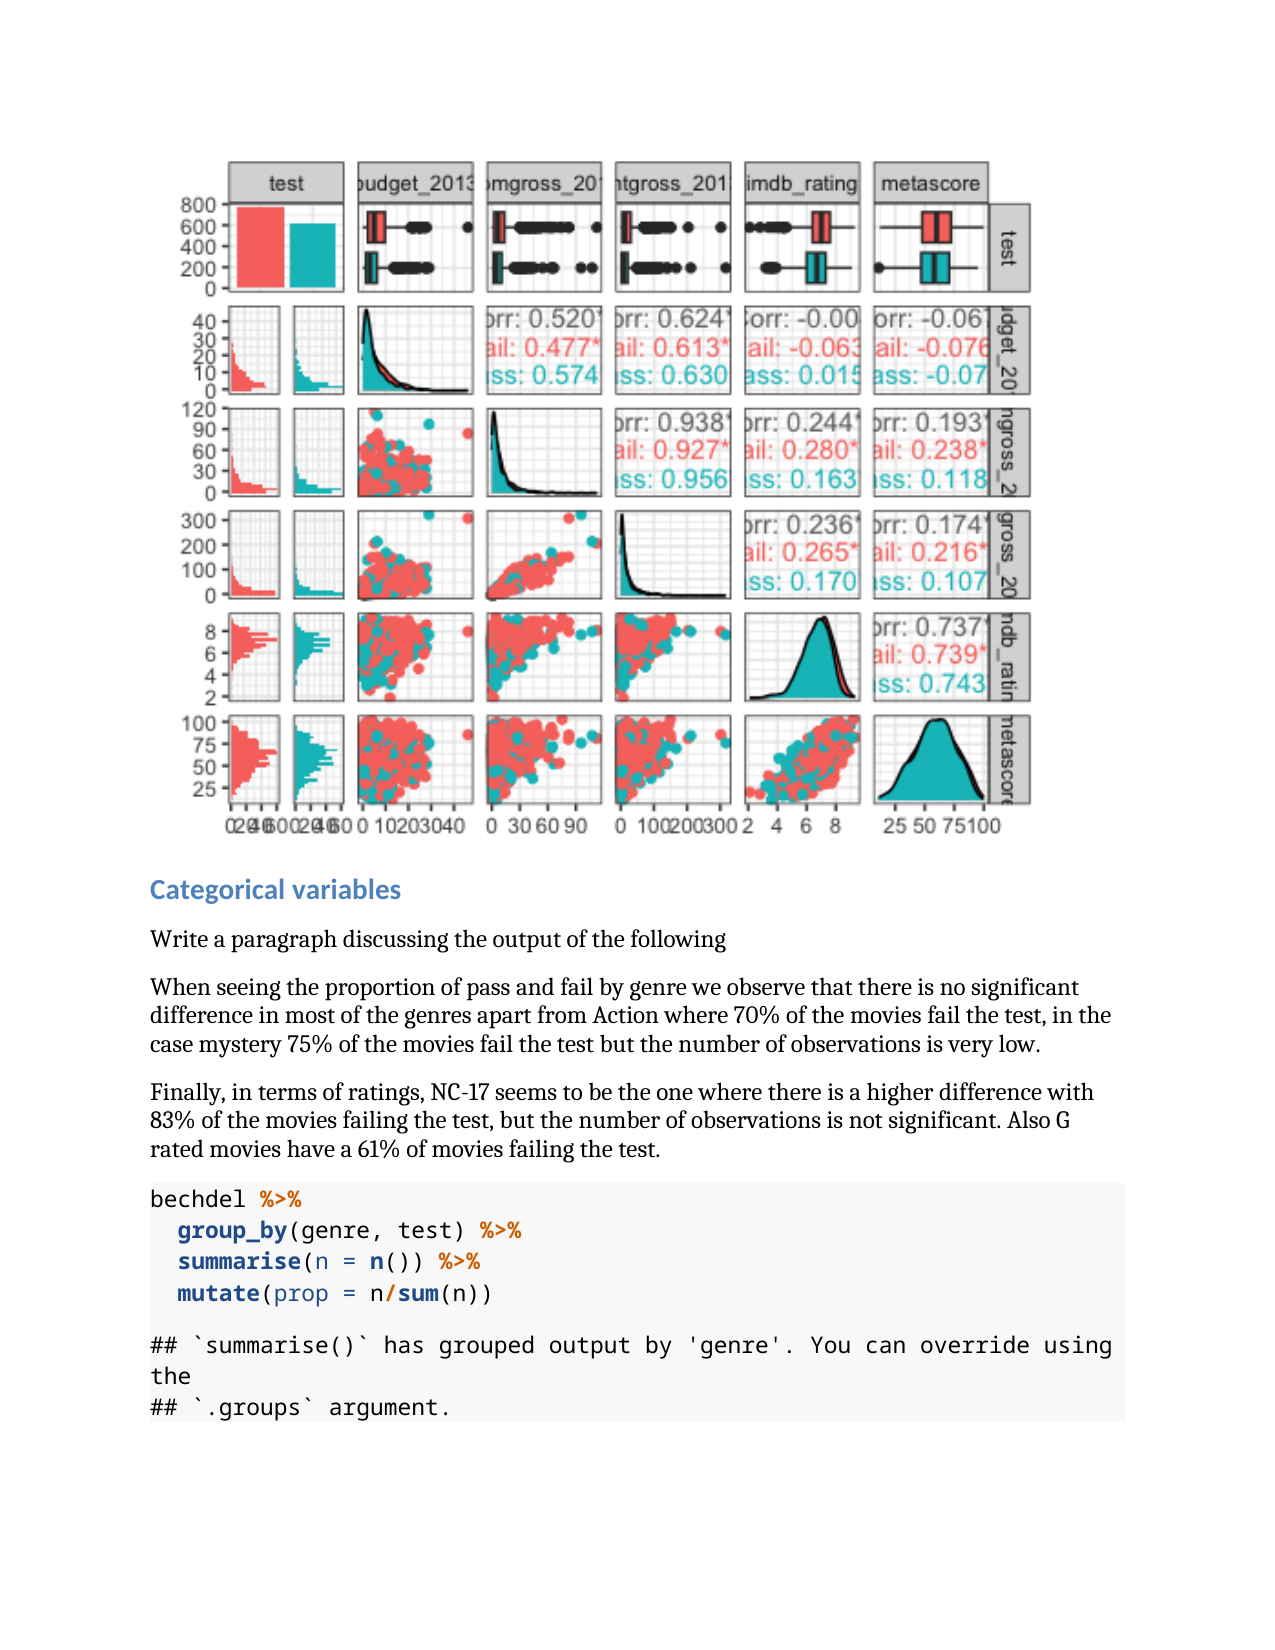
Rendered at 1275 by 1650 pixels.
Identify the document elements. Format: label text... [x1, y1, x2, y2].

subtitle Categorical variables [150, 871, 1125, 906]
text ## `summarise()` has grouped output by 'genre'. You can override using the ## `.groups` argument. [150, 1328, 1125, 1422]
text bechdel %>% group_by(genre, test) %>% summarise(n = n()) %>% mutate(prop = n/sum(n)) [301, 1183, 1125, 1308]
text When seeing the proportion of pass and fail by genre we observe that there is no significant difference in most of the genres apart from Action where 70% of the movies fail the test, in the case mystery 75% of the movies fail the test but the number of observations is very low. [150, 973, 1125, 1059]
text Write a paragraph discussing the output of the following [150, 925, 1125, 954]
picture [168, 150, 1044, 850]
text Finally, in terms of ratings, NC-17 seems to be the one where there is a higher difference with 83% of the movies failing the test, but the number of observations is not significant. Also G rated movies have a 61% of movies failing the test. [150, 1078, 1125, 1164]
